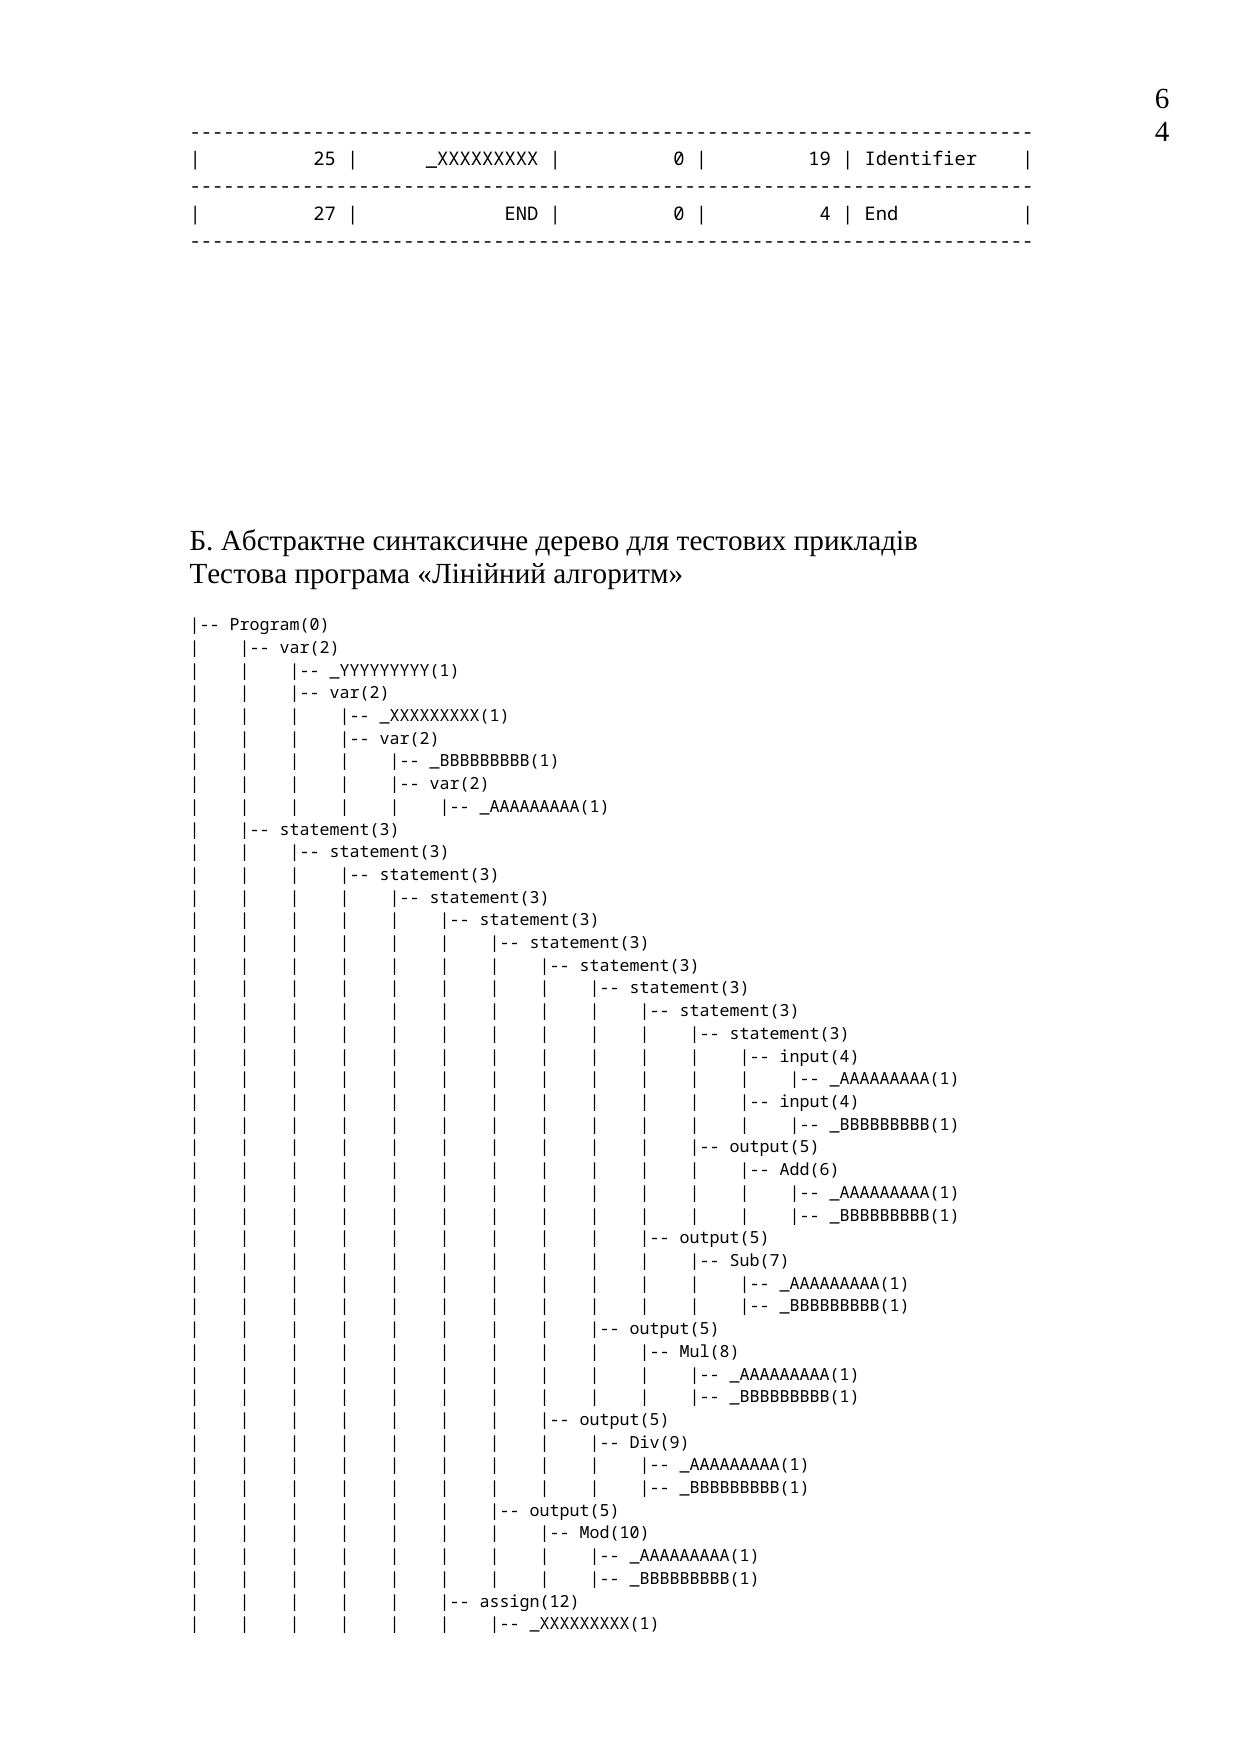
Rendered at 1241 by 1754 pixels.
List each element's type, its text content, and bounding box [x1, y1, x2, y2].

text | | | | |-- var(2) [148, 772, 1152, 794]
text | | | | | |-- statement(3) [148, 908, 1152, 931]
text | | | | | | | | | |-- _AAAAAAAAA(1) [148, 1453, 1152, 1476]
text | | | | | | | |-- statement(3) [148, 953, 1152, 976]
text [148, 118, 1152, 144]
text | | | | | | | | |-- _BBBBBBBBB(1) [148, 1566, 1152, 1589]
text | | | | | | | | |-- output(5) [148, 1317, 1152, 1339]
text | | | | | | | | | | | |-- _BBBBBBBBB(1) [148, 1294, 1152, 1317]
text | | | | |-- _BBBBBBBBB(1) [148, 749, 1152, 772]
text | | | | | | | | | | |-- _BBBBBBBBB(1) [148, 1385, 1152, 1407]
text | | | | | | | | | | |-- _AAAAAAAAA(1) [148, 1362, 1152, 1385]
text | | | | | | | | | | | | |-- _AAAAAAAAA(1) [148, 1067, 1152, 1089]
text | | | | | | | | | | |-- output(5) [148, 1135, 1152, 1158]
text | | | | |-- statement(3) [148, 885, 1152, 908]
text | | | | | | | | |-- Div(9) [148, 1430, 1152, 1453]
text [148, 173, 1152, 198]
text | | | | | | | | | | | | |-- _AAAAAAAAA(1) [148, 1180, 1152, 1203]
text | | | | | |-- assign(12) [148, 1589, 1152, 1612]
text | | |-- var(2) [148, 681, 1152, 703]
text | | | |-- var(2) [148, 726, 1152, 749]
text | 25 | _XXXXXXXXX | 0 | 19 | Identifier | [148, 145, 1152, 171]
text | | | | | | | | | | | |-- Add(6) [148, 1158, 1152, 1180]
text | | | | | | | | | | | | |-- _BBBBBBBBB(1) [148, 1112, 1152, 1135]
text | | | | | |-- _AAAAAAAAA(1) [148, 794, 1152, 817]
text | | | | | | | | | | | |-- input(4) [148, 1044, 1152, 1067]
text | | | | | | | | | |-- output(5) [148, 1226, 1152, 1248]
text | | | | | | | | | | | |-- input(4) [148, 1089, 1152, 1112]
text | | | | | | | | | |-- _BBBBBBBBB(1) [148, 1476, 1152, 1498]
text --------------------------------------------------------------------------- [148, 227, 1152, 253]
text | | | | | | | | |-- statement(3) [148, 976, 1152, 999]
text | | | | | | | | | | |-- Sub(7) [148, 1248, 1152, 1271]
text | | |-- _YYYYYYYYY(1) [148, 658, 1152, 681]
text | | | | | | | | | | |-- statement(3) [148, 1021, 1152, 1044]
text | 27 | END | 0 | 4 | End | [148, 200, 1152, 226]
text | | | | | | | | | |-- Mul(8) [148, 1339, 1152, 1362]
text | | | | | | | | | |-- statement(3) [148, 999, 1152, 1021]
text | | | | | | | |-- output(5) [148, 1407, 1152, 1430]
text | | | | | | | | | | | |-- _AAAAAAAAA(1) [148, 1271, 1152, 1294]
text | | |-- statement(3) [148, 840, 1152, 862]
text | | | | | | |-- _XXXXXXXXX(1) [148, 1612, 1152, 1634]
text | | | | | | | |-- Mod(10) [148, 1521, 1152, 1544]
text | | | | | | | | | | | | |-- _BBBBBBBBB(1) [148, 1203, 1152, 1226]
text | |-- statement(3) [148, 817, 1152, 840]
text | | | |-- _XXXXXXXXX(1) [148, 703, 1152, 726]
text | | | | | | |-- statement(3) [148, 931, 1152, 953]
text | | | | | | |-- output(5) [148, 1498, 1152, 1521]
text | | | |-- statement(3) [148, 862, 1152, 885]
text Б. Абстрактне синтаксичне дерево для тестових прикладів [148, 523, 1152, 556]
text |-- Program(0) [148, 613, 1152, 635]
text | | | | | | | | |-- _AAAAAAAAA(1) [148, 1544, 1152, 1566]
text Тестова програма «Лінійний алгоритм» [148, 556, 1152, 590]
text | |-- var(2) [148, 635, 1152, 658]
